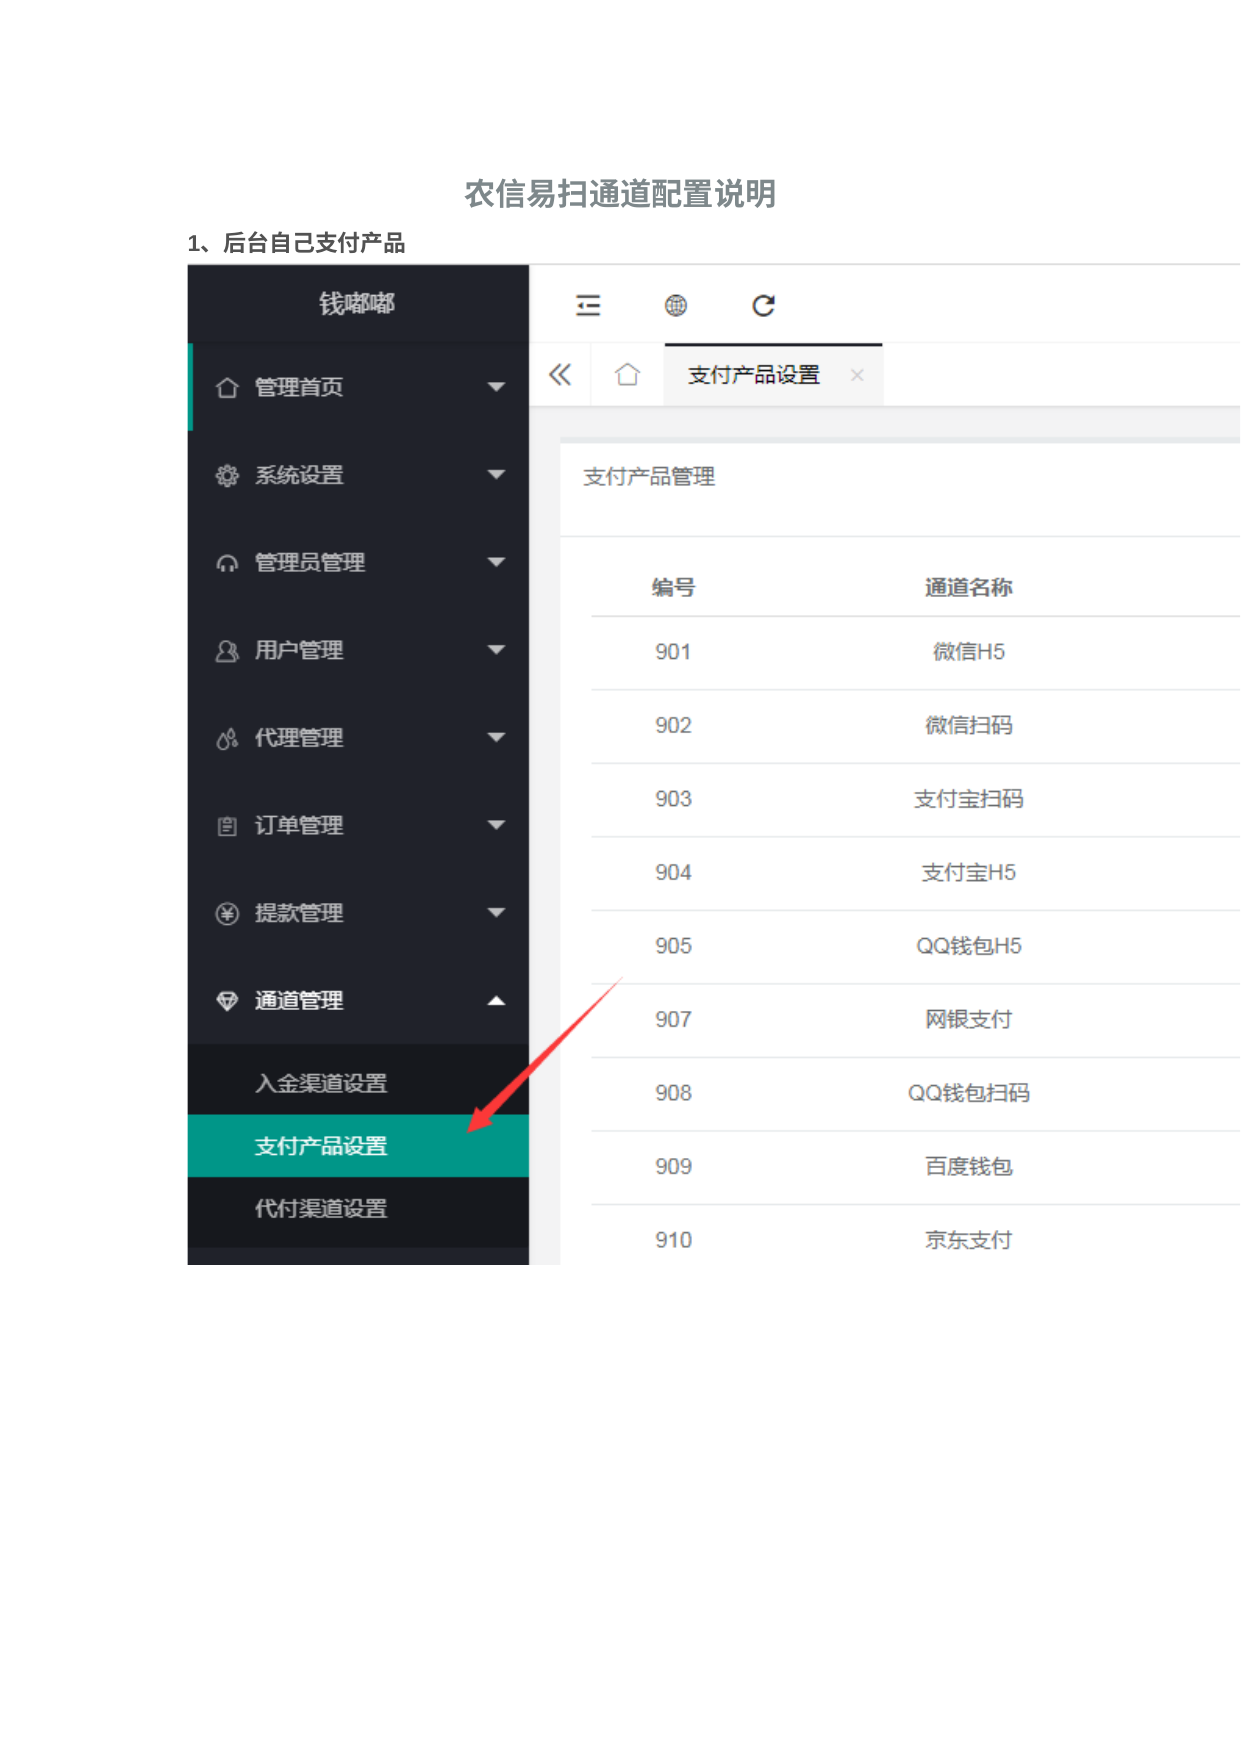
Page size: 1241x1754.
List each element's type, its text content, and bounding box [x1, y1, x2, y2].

picture [187, 259, 1241, 1265]
subtitle 农信易扫通道配置说明 [187, 162, 1053, 227]
text 1、后台自己支付产品 2、后台添加支付通道 这里的英文名称一定填写 Nxys [187, 227, 1053, 259]
